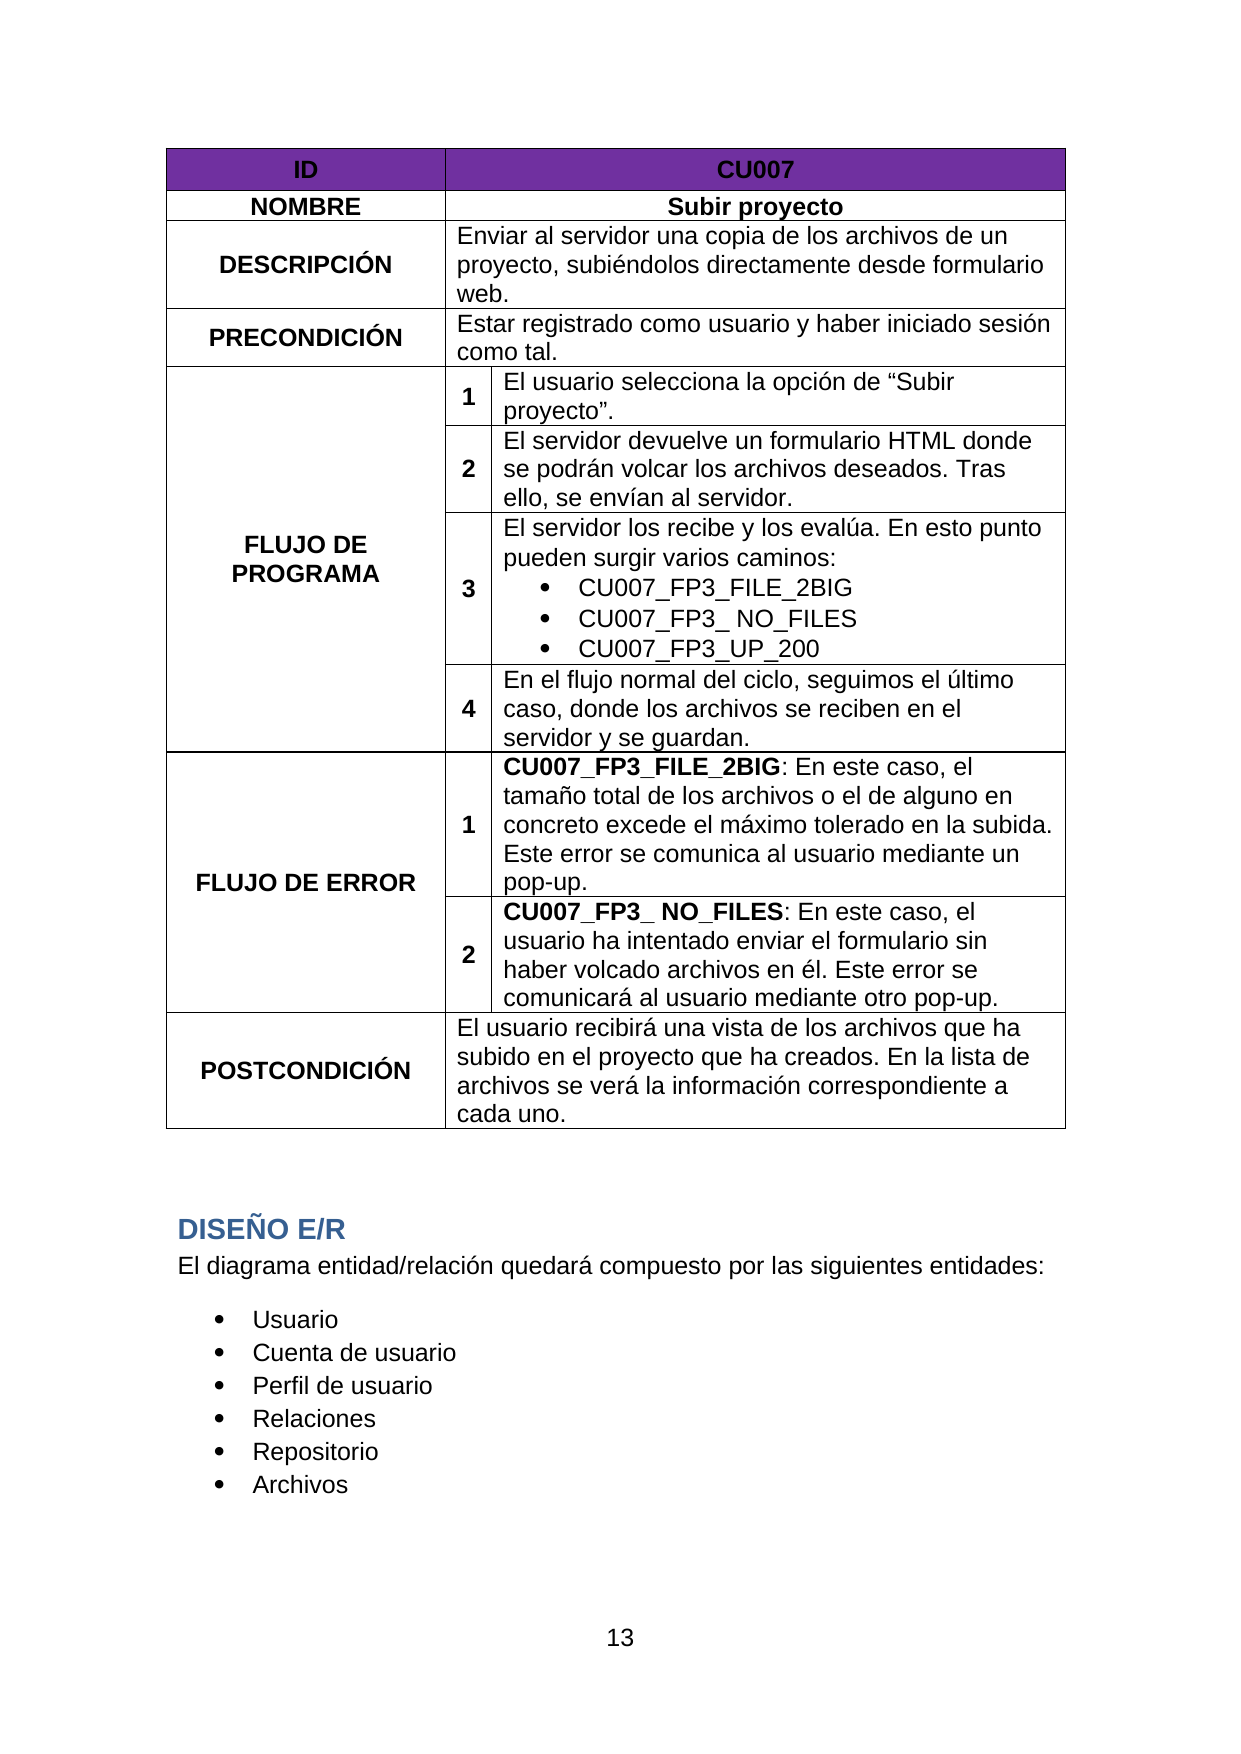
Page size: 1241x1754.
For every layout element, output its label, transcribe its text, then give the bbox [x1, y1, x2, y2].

table_cell 3 [446, 513, 491, 664]
table_header ID [167, 149, 445, 190]
table_cell 2 [446, 897, 491, 1012]
table_cell 2 [446, 426, 491, 512]
table_cell FLUJO DE PROGRAMA [167, 367, 445, 751]
table_cell PRECONDICIÓN [167, 309, 445, 366]
table_cell Estar registrado como usuario y haber iniciado sesión como tal. [446, 309, 1065, 366]
table_cell CU007_FP3_FILE_2BIG: En este caso, el tamaño total de los archivos o el de alguno en concreto excede el máximo tolerado en la subida. Este error se comunica al usuario mediante un pop-up. [492, 753, 1065, 896]
table_cell 1 [446, 753, 491, 896]
list Perfil de usuario [215, 1371, 1063, 1400]
table_cell POSTCONDICIÓN [167, 1013, 445, 1128]
table_cell El servidor los recibe y los evalúa. En esto punto pueden surgir varios caminos: CU007_FP3_FILE_2BIG CU007_FP3_ NO_FILES CU007_FP3_UP_200 [492, 513, 1065, 664]
table_cell En el flujo normal del ciclo, seguimos el último caso, donde los archivos se reciben en el servidor y se guardan. [492, 665, 1065, 751]
list Usuario [215, 1305, 1063, 1333]
table_cell 1 [446, 367, 491, 424]
table_cell El usuario recibirá una vista de los archivos que ha subido en el proyecto que ha creados. En la lista de archivos se verá la información correspondiente a cada uno. [446, 1013, 1065, 1128]
list Relaciones [215, 1404, 1063, 1433]
table_cell NOMBRE [167, 191, 445, 220]
table_cell El servidor devuelve un formulario HTML donde se podrán volcar los archivos deseados. Tras ello, se envían al servidor. [492, 426, 1065, 512]
text El diagrama entidad/relación quedará compuesto por las siguientes entidades: [177, 1251, 1063, 1279]
list Archivos [215, 1470, 1063, 1499]
table_header CU007 [446, 149, 1065, 190]
table_cell 4 [446, 665, 491, 751]
table_cell Subir proyecto [446, 191, 1065, 220]
table_cell Enviar al servidor una copia de los archivos de un proyecto, subiéndolos directamente desde formulario web. [446, 221, 1065, 307]
list Cuenta de usuario [215, 1338, 1063, 1367]
subtitle DISEÑO E/R [177, 1212, 1063, 1246]
list Repositorio [215, 1437, 1063, 1466]
table_cell DESCRIPCIÓN [167, 221, 445, 307]
table_cell FLUJO DE ERROR [167, 753, 445, 1012]
table_cell CU007_FP3_ NO_FILES: En este caso, el usuario ha intentado enviar el formulario sin haber volcado archivos en él. Este error se comunicará al usuario mediante otro pop-up. [492, 897, 1065, 1012]
table_cell El usuario selecciona la opción de “Subir proyecto”. [492, 367, 1065, 424]
